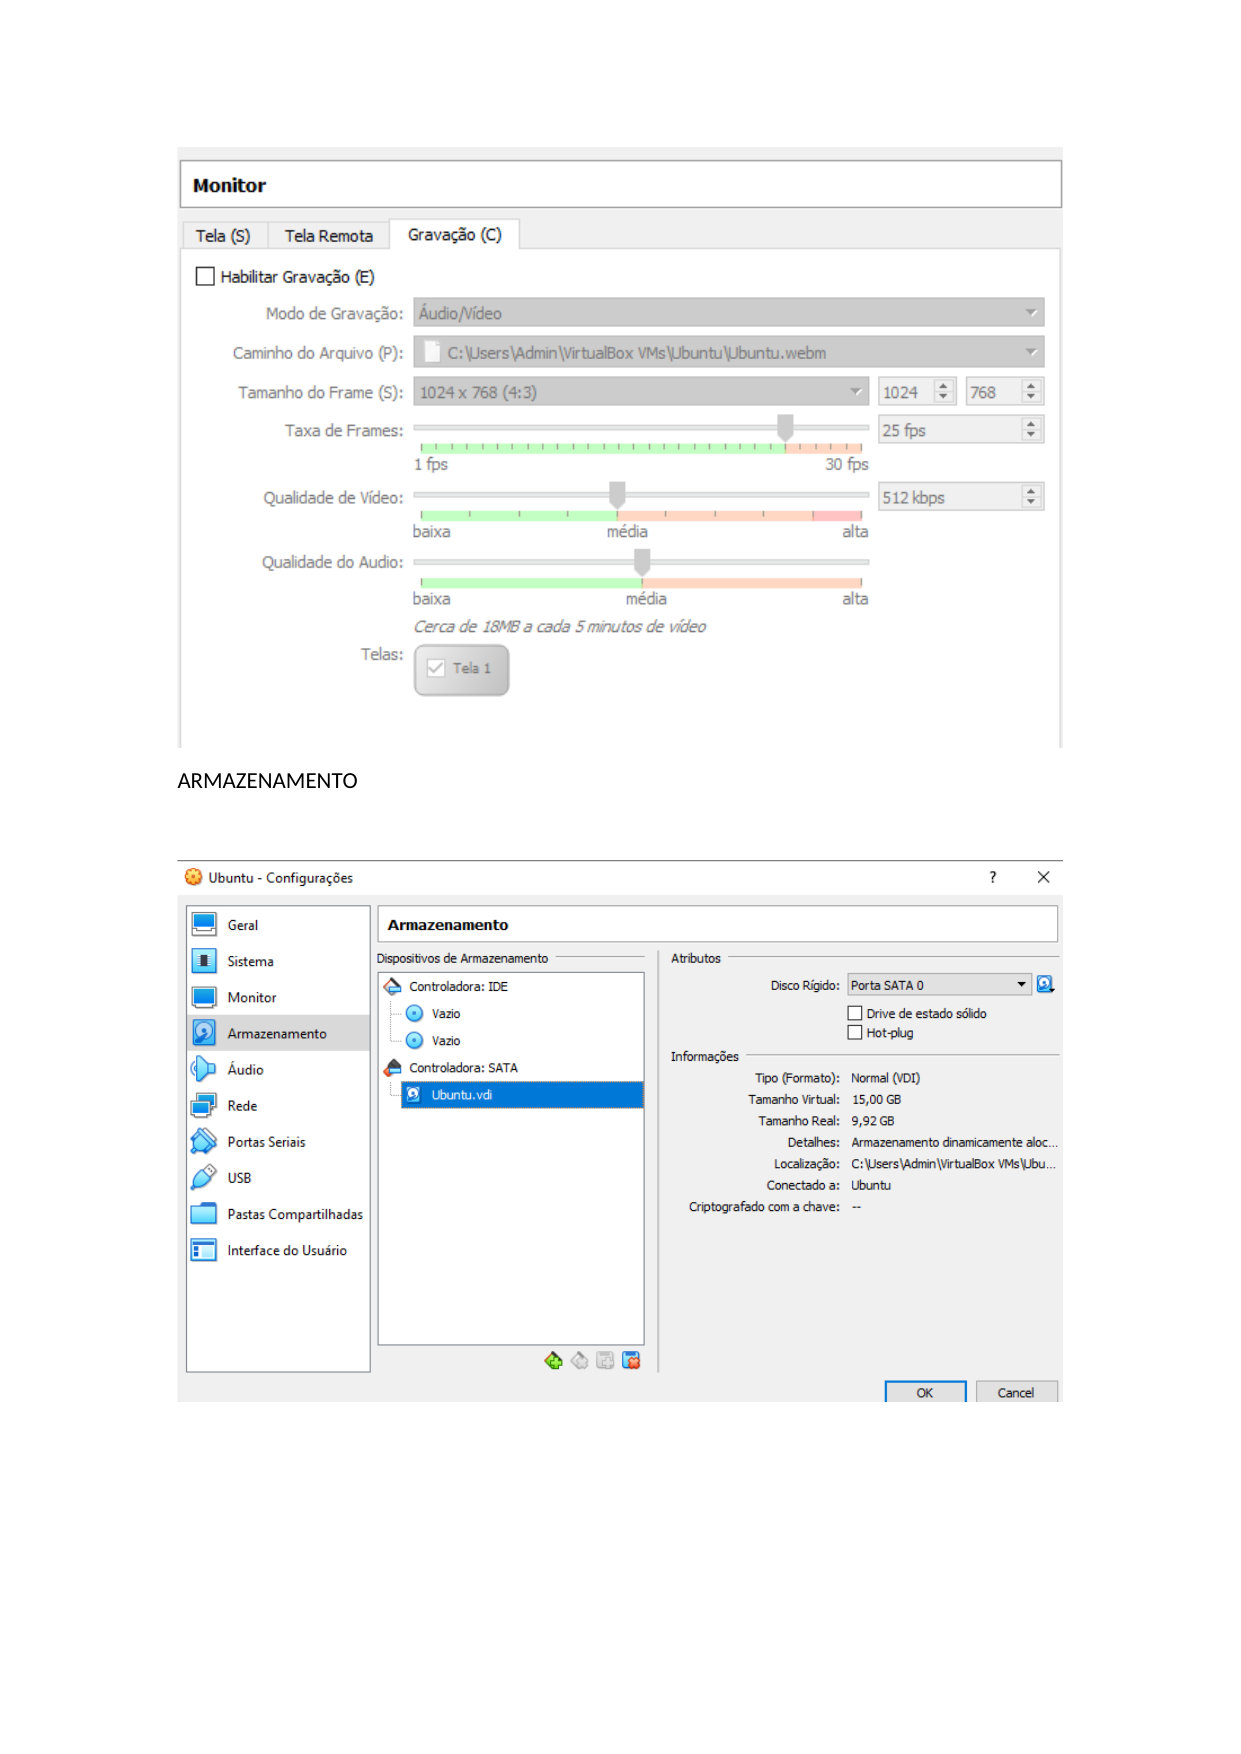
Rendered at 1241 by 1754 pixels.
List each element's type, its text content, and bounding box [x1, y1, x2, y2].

text ARMAZENAMENTO [177, 766, 1063, 794]
picture [177, 860, 1063, 1402]
picture [177, 147, 1063, 748]
